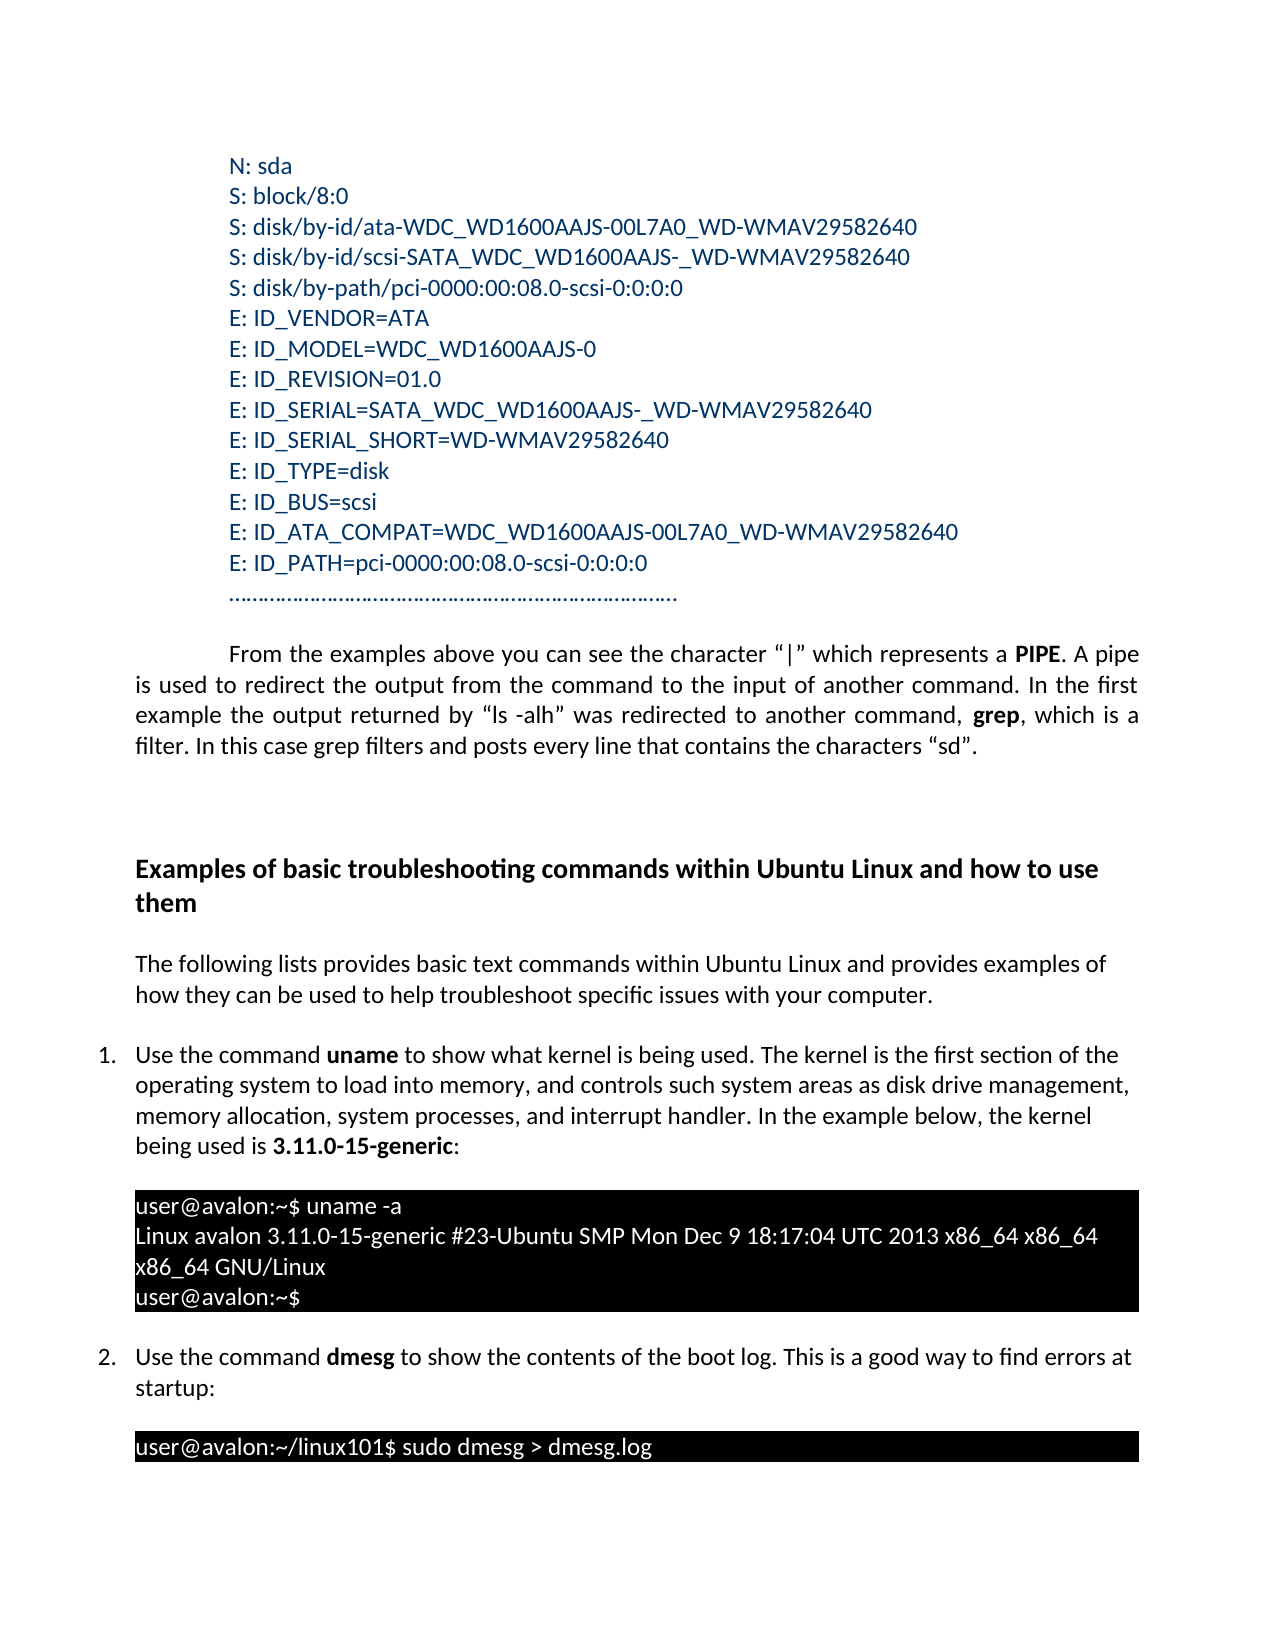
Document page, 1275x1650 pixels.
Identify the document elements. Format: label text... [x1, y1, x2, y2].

text E: ID_SERIAL=SATA_WDC_WD1600AAJS-_WD-WMAV29582640 [135, 394, 1139, 425]
text E: ID_REVISION=01.0 [135, 364, 1139, 394]
text …………………………………………………………………… [135, 577, 1139, 608]
text E: ID_TYPE=disk [135, 455, 1139, 486]
text S: block/8:0 [135, 181, 1139, 211]
text S: disk/by-path/pci-0000:00:08.0-scsi-0:0:0:0 [135, 272, 1139, 303]
text E: ID_SERIAL_SHORT=WD-WMAV29582640 [135, 425, 1139, 455]
text E: ID_ATA_COMPAT=WDC_WD1600AAJS-00L7A0_WD-WMAV29582640 [135, 516, 1139, 547]
text user@avalon:~$ uname -a Linux avalon 3.11.0-15-generic #23-Ubuntu SMP Mon Dec 9 18:17:04 UTC 2013 x86_64 x86_64 x86_64 GNU/Linux user@avalon:~$ [135, 1190, 1139, 1312]
text E: ID_BUS=scsi [135, 486, 1139, 516]
text E: ID_VENDOR=ATA [135, 303, 1139, 333]
text E: ID_PATH=pci-0000:00:08.0-scsi-0:0:0:0 [135, 547, 1139, 577]
text N: sda [135, 150, 1139, 181]
text E: ID_MODEL=WDC_WD1600AAJS-0 [135, 333, 1139, 364]
text Examples of basic troubleshooting commands within Ubuntu Linux and how to use them [135, 851, 1139, 919]
list Use the command dmesg to show the contents of the boot log. This is a good way to find errors at startup: [98, 1341, 1139, 1402]
text From the examples above you can see the character “|” which represents a PIPE. A pipe is used to redirect the output from the command to the input of another command. In the first example the output returned by “ls -alh” was redirected to another command, grep, which is a filter. In this case grep filters and posts every line that contains the characters “sd”. [135, 638, 1139, 760]
text user@avalon:~/linux101$ sudo dmesg > dmesg.log [135, 1431, 1139, 1462]
text The following lists provides basic text commands within Ubuntu Linux and provides examples of how they can be used to help troubleshoot specific issues with your computer. [135, 948, 1139, 1009]
list Use the command uname to show what kernel is being used. The kernel is the first section of the operating system to load into memory, and controls such system areas as disk drive management, memory allocation, system processes, and interrupt handler. In the example below, the kernel being used is 3.11.0-15-generic: [98, 1039, 1139, 1161]
text S: disk/by-id/ata-WDC_WD1600AAJS-00L7A0_WD-WMAV29582640 [135, 211, 1139, 242]
text S: disk/by-id/scsi-SATA_WDC_WD1600AAJS-_WD-WMAV29582640 [135, 242, 1139, 272]
